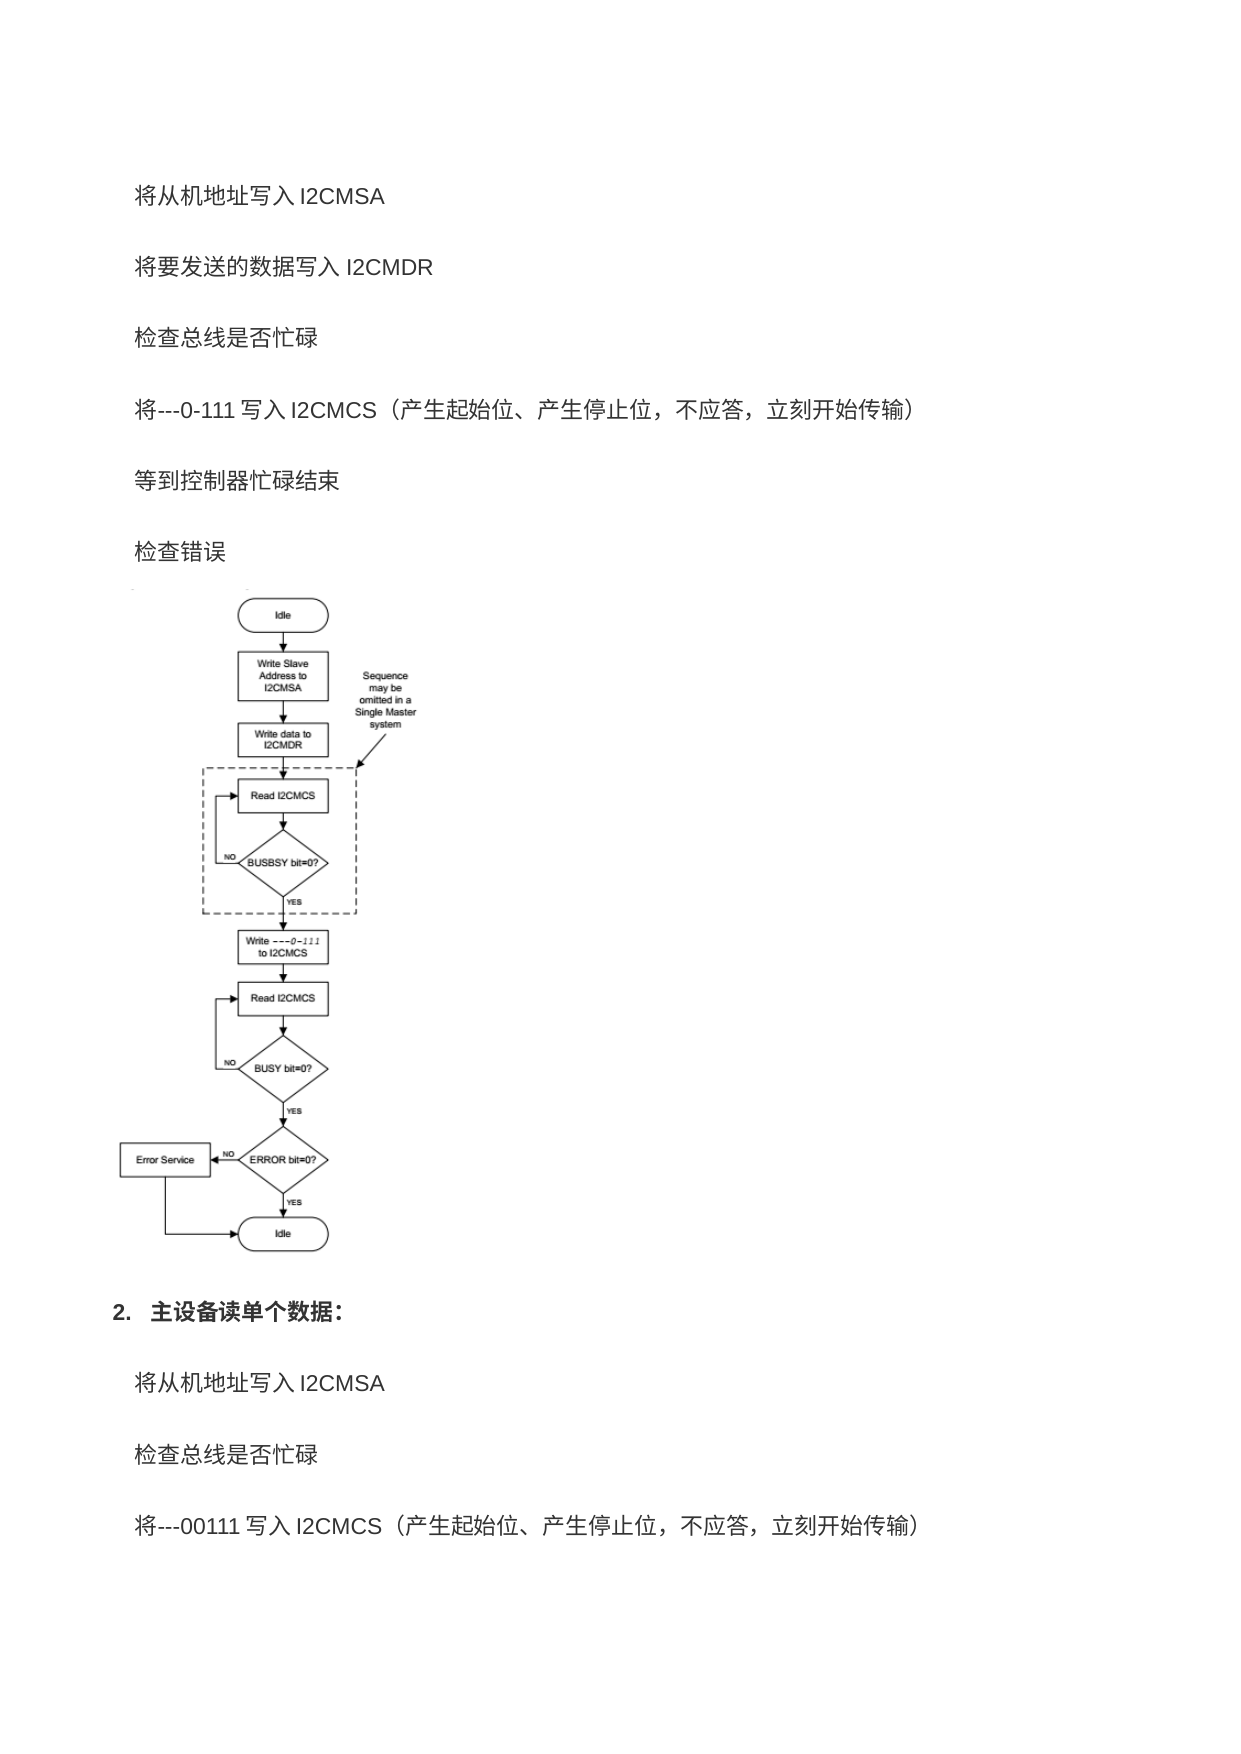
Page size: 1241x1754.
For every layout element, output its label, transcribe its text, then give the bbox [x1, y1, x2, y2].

text 等到控制器忙碌结束 [134, 447, 1128, 512]
text 将---00111写入I2CMCS（产生起始位、产生停止位，不应答，立刻开始传输） [134, 1492, 1128, 1557]
text 将要发送的数据写入 I2CMDR [134, 233, 1128, 298]
text 将---0-111写入I2CMCS（产生起始位、产生停止位，不应答，立刻开始传输） [134, 376, 1128, 441]
picture [112, 589, 425, 1269]
text 检查总线是否忙碌 [134, 304, 1128, 369]
list 主设备读单个数据： [112, 1278, 1128, 1343]
text 检查错误 [134, 518, 1128, 583]
text 检查总线是否忙碌 [134, 1421, 1128, 1486]
text 将从机地址写入I2CMSA [134, 1349, 1128, 1414]
text 将从机地址写入I2CMSA [134, 162, 1128, 227]
